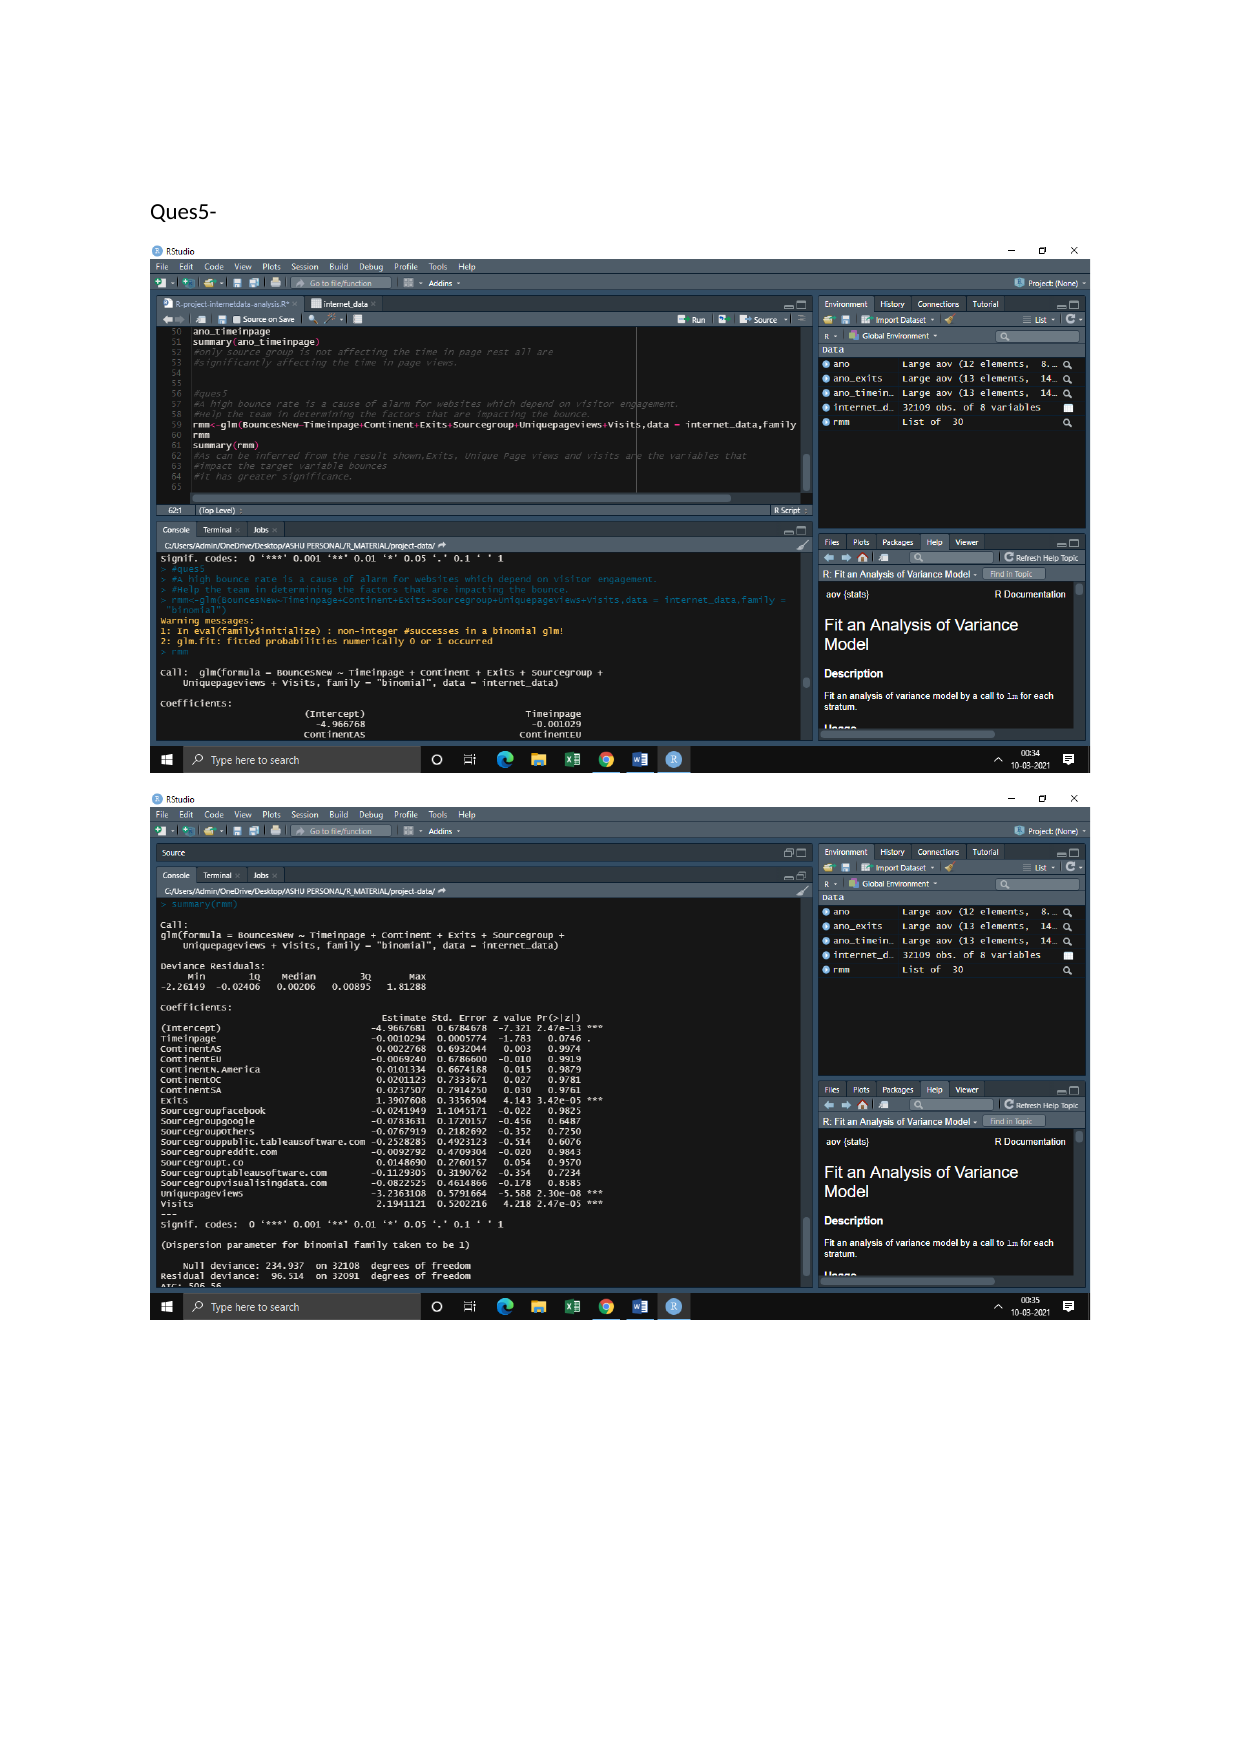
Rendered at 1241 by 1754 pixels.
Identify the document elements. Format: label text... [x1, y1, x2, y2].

text Ques5- [150, 197, 1090, 225]
picture [150, 243, 1091, 773]
picture [150, 791, 1091, 1320]
